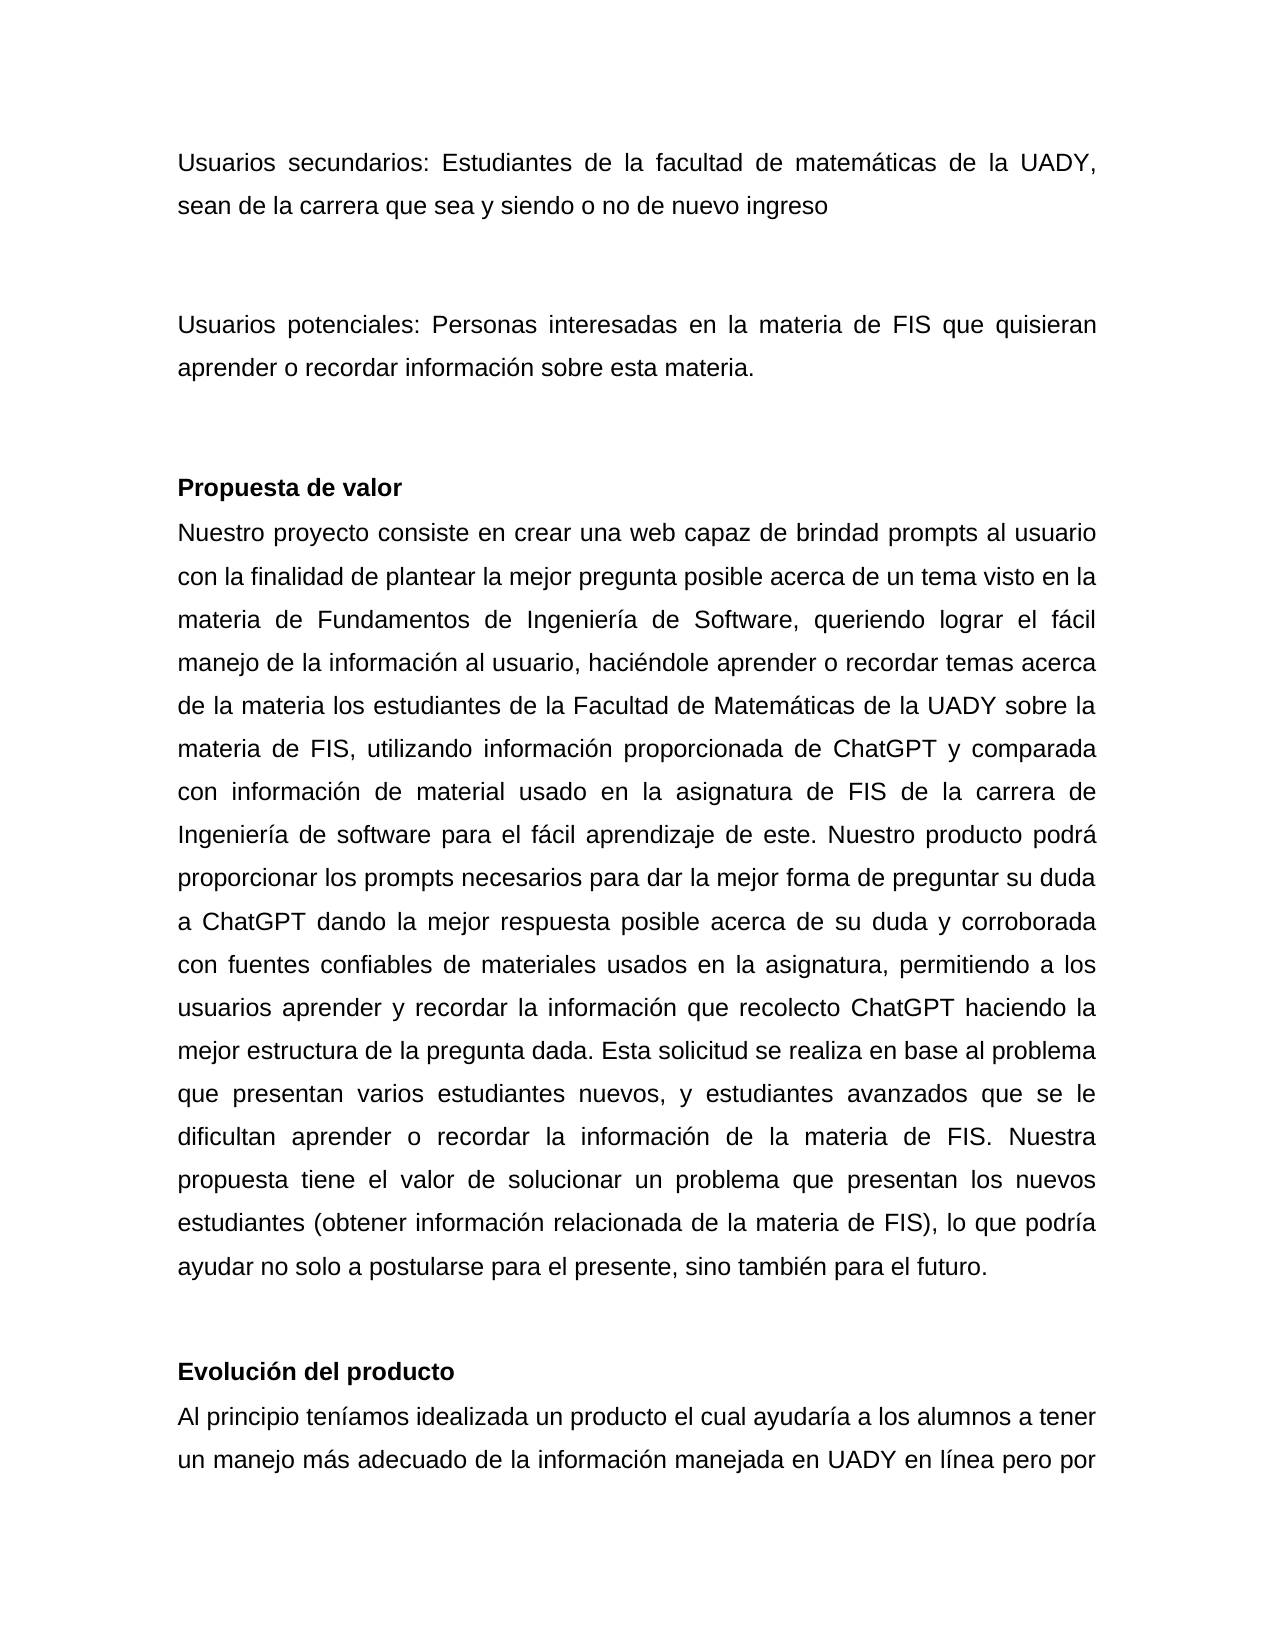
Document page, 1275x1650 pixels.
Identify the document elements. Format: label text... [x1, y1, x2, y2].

text Propuesta de valor [177, 473, 1098, 502]
text Evolución del producto [177, 1357, 1098, 1386]
text Nuestro proyecto consiste en crear una web capaz de brindad prompts al usuario con la finalidad de plantear la mejor pregunta posible acerca de un tema visto en la materia de Fundamentos de Ingeniería de Software, queriendo lograr el fácil manejo de la información al usuario, haciéndole aprender o recordar temas acerca de la materia los estudiantes de la Facultad de Matemáticas de la UADY sobre la materia de FIS, utilizando información proporcionada de ChatGPT y comparada con información de material usado en la asignatura de FIS de la carrera de Ingeniería de software para el fácil aprendizaje de este. Nuestro producto podrá proporcionar los prompts necesarios para dar la mejor forma de preguntar su duda a ChatGPT dando la mejor respuesta posible acerca de su duda y corroborada con fuentes confiables de materiales usados en la asignatura, permitiendo a los usuarios aprender y recordar la información que recolecto ChatGPT haciendo la mejor estructura de la pregunta dada. Esta solicitud se realiza en base al problema que presentan varios estudiantes nuevos, y estudiantes avanzados que se le dificultan aprender o recordar la información de la materia de FIS. Nuestra propuesta tiene el valor de solucionar un problema que presentan los nuevos estudiantes (obtener información relacionada de la materia de FIS), lo que podría ayudar no solo a postularse para el presente, sino también para el futuro. [177, 518, 1098, 1280]
text Usuarios potenciales: Personas interesadas en la materia de FIS que quisieran aprender o recordar información sobre esta materia. [177, 310, 1098, 382]
text Usuarios secundarios: Estudiantes de la facultad de matemáticas de la UADY, sean de la carrera que sea y siendo o no de nuevo ingreso [177, 148, 1098, 219]
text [177, 1402, 1098, 1474]
